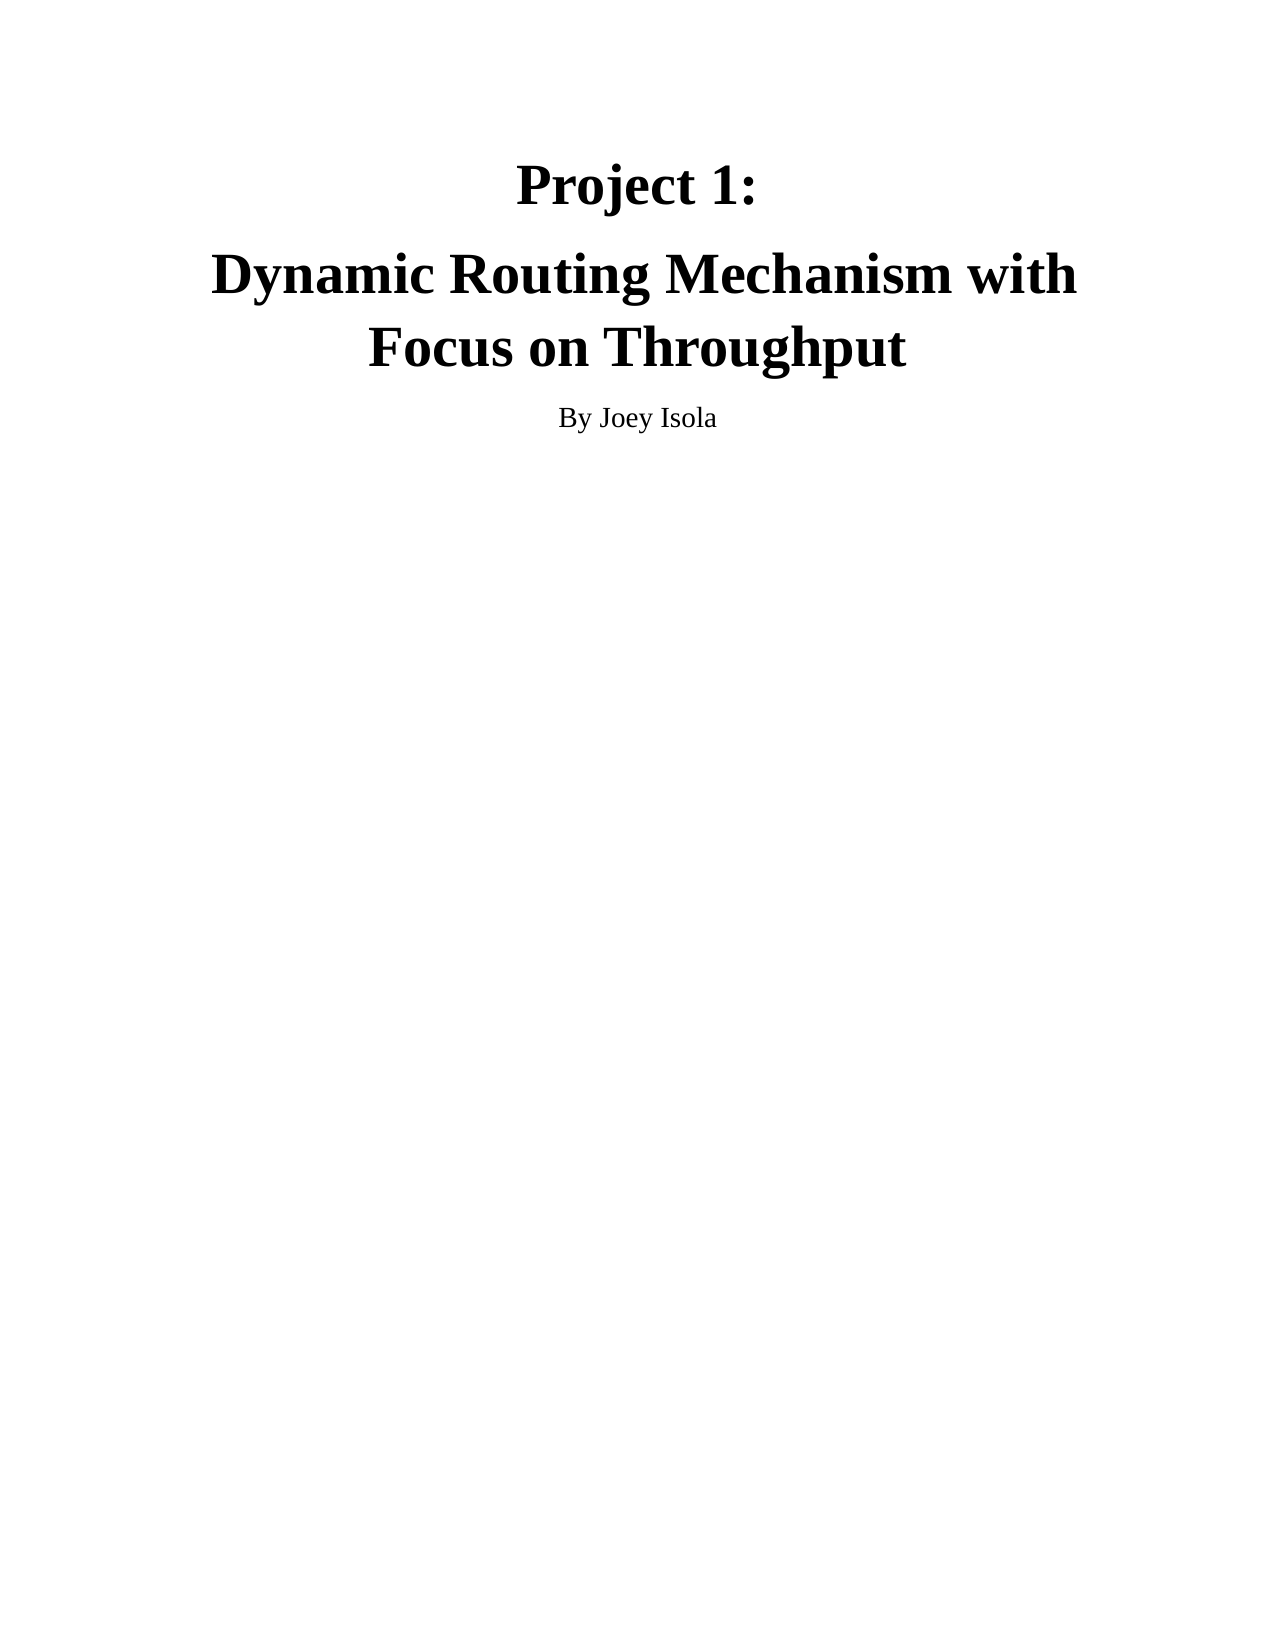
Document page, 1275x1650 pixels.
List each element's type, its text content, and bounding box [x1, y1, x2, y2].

text By Joey Isola [150, 401, 1125, 434]
text Dynamic Routing Mechanism with Focus on Throughput [150, 239, 1125, 378]
text Project 1: [150, 150, 1125, 217]
